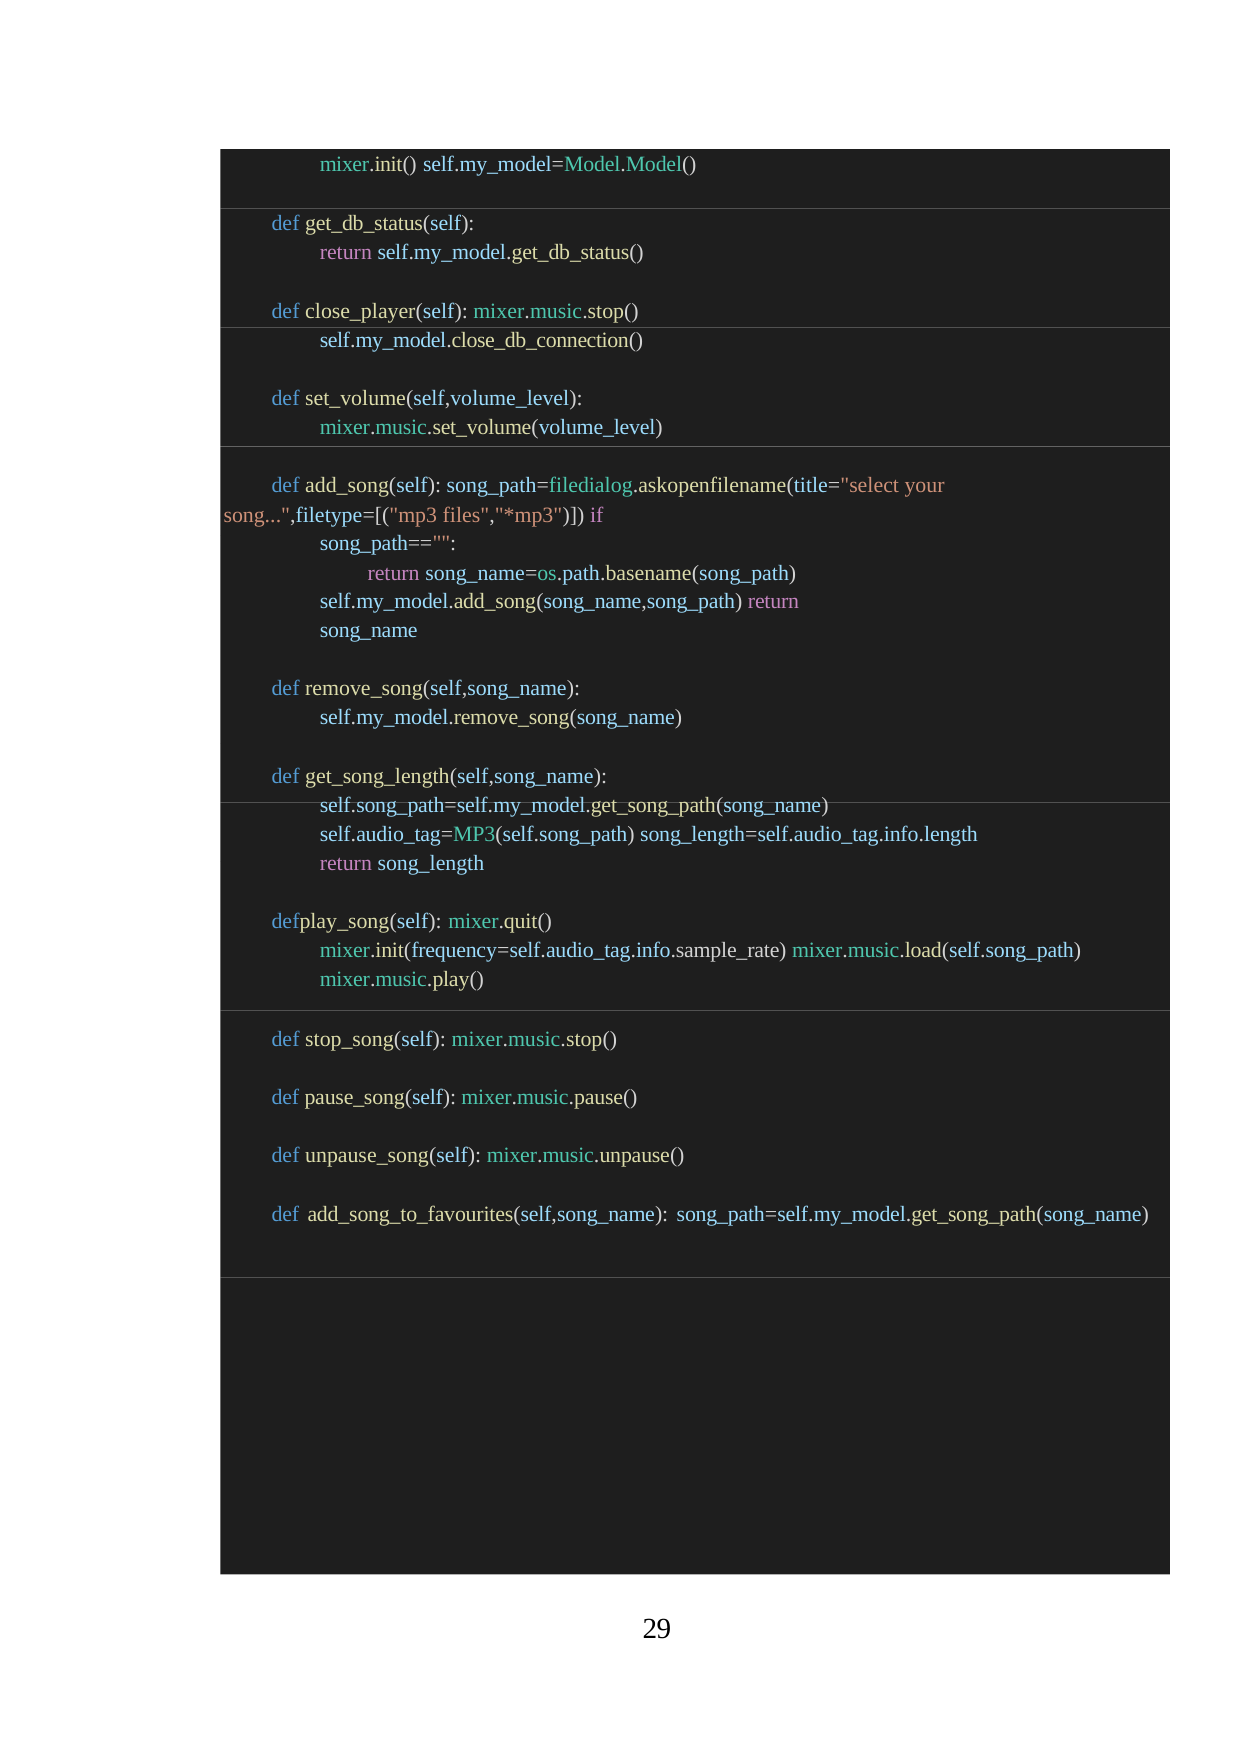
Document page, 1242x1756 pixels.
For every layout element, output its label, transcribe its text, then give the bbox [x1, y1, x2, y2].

text mixer.init() self.my_model=Model.Model() [319, 151, 1235, 177]
text def get_song_length(self,song_name): self.song_path=self.my_model.get_song_path(song_name) self.audio_tag=MP3(self.song_path) song_length=self.audio_tag.info.length return song_length [271, 763, 1022, 875]
text def remove_song(self,song_name): self.my_model.remove_song(song_name) [271, 675, 682, 729]
text def stop_song(self): mixer.music.stop() def pause_song(self): mixer.music.pause() [271, 1026, 642, 1109]
text song_path=="": [319, 531, 1235, 555]
text def get_db_status(self): [271, 209, 1235, 235]
text def unpause_song(self): mixer.music.unpause() [271, 1142, 1235, 1167]
text def add_song(self): song_path=filedialog.askopenfilename(title="select your song...",filetype=[("mp3 files","*mp3")]) if [223, 472, 1076, 527]
text def close_player(self): mixer.music.stop() self.my_model.close_db_connection() [271, 298, 779, 352]
text def set_volume(self,volume_level): mixer.music.set_volume(volume_level) [271, 385, 663, 439]
text def add_song_to_favourites(self,song_name): song_path=self.my_model.get_song_path(song_name) [271, 1201, 1235, 1226]
text mixer.init(frequency=self.audio_tag.info.sample_rate) mixer.music.load(self.song_path) mixer.music.play() [319, 937, 1102, 992]
text defplay_song(self): mixer.quit() [271, 908, 1235, 933]
text return song_name=os.path.basename(song_path) self.my_model.add_song(song_name,song_path) return song_name [319, 559, 820, 643]
text return self.my_model.get_db_status() [319, 239, 1235, 264]
